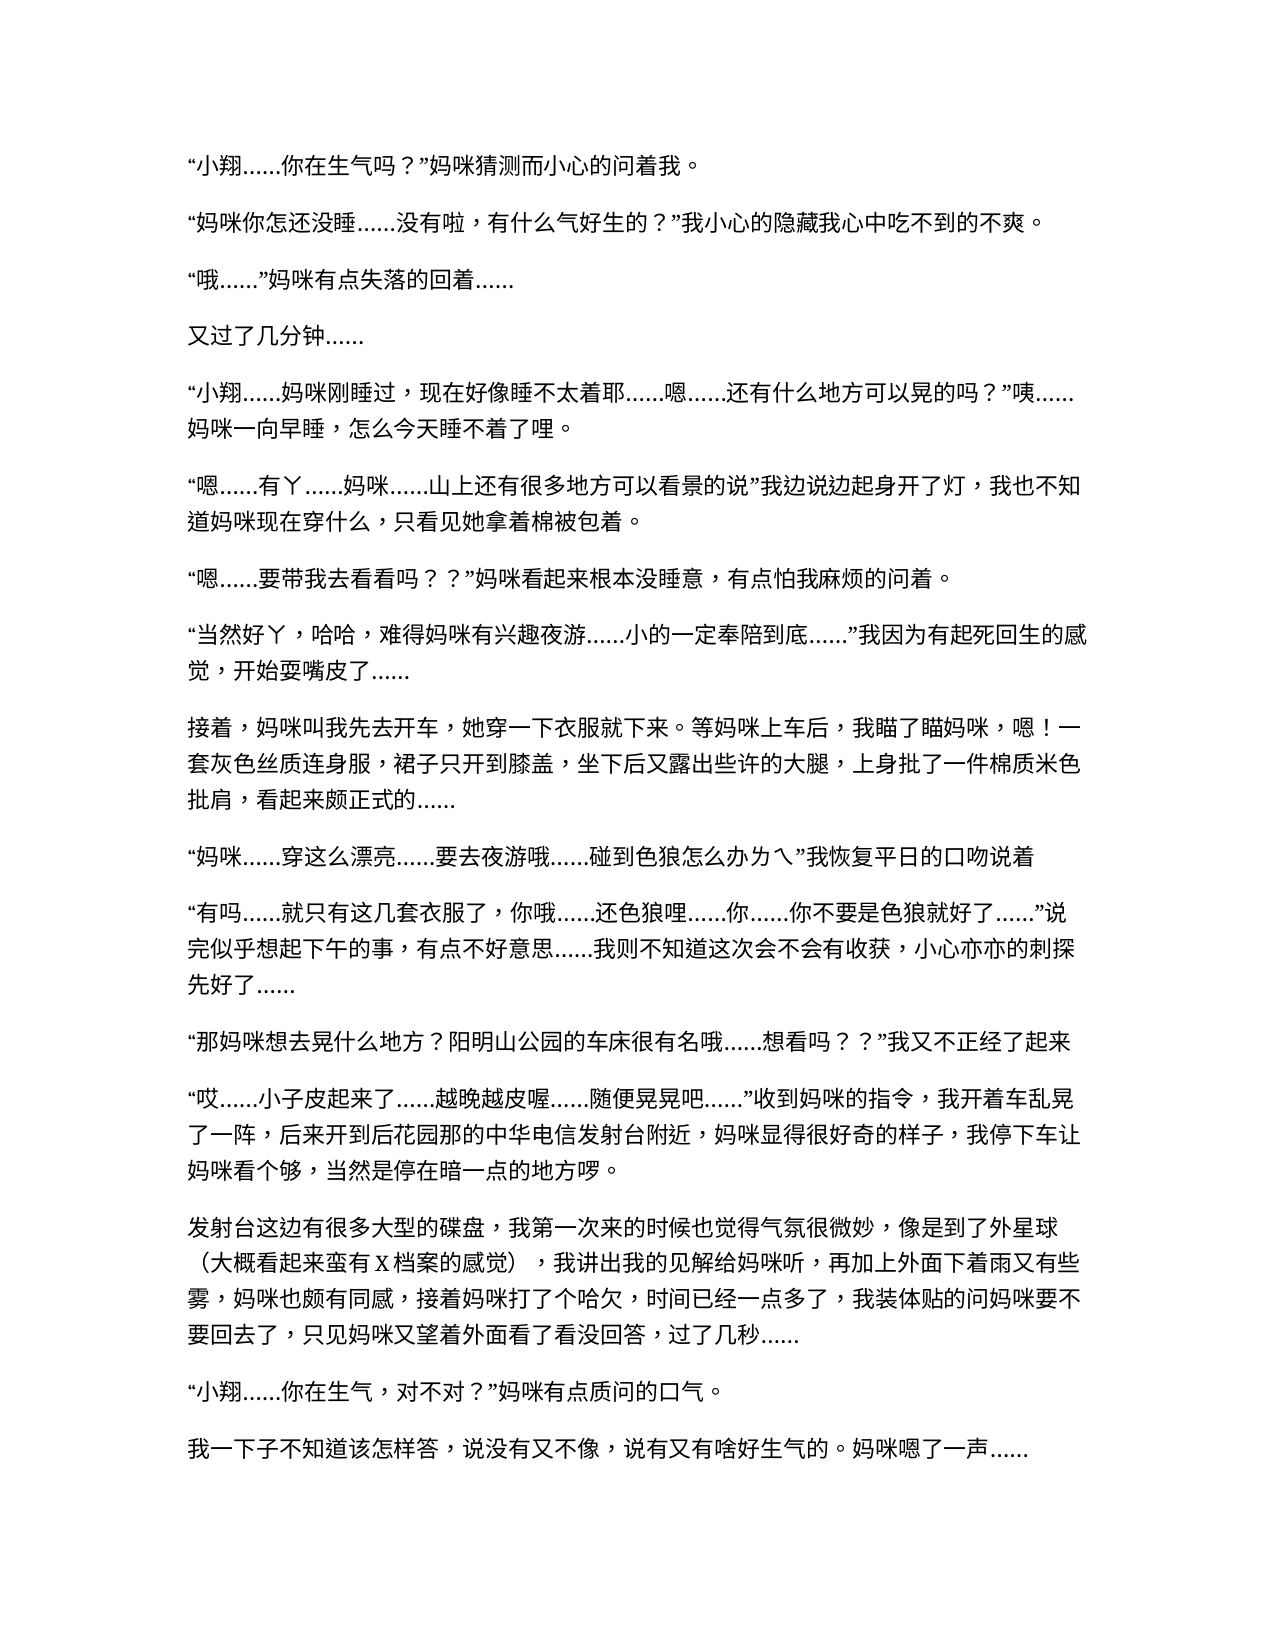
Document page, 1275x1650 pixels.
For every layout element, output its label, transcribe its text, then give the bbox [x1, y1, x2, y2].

text “嗯……要带我去看看吗？？”妈咪看起来根本没睡意，有点怕我麻烦的问着。 [187, 562, 1087, 594]
text “妈咪……穿这么漂亮……要去夜游哦……碰到色狼怎么办ㄌㄟ”我恢复平日的口吻说着 [187, 841, 1087, 872]
text “妈咪你怎还没睡……没有啦，有什么气好生的？”我小心的隐藏我心中吃不到的不爽。 [187, 207, 1087, 238]
text “小翔……你在生气吗？”妈咪猜测而小心的问着我。 [187, 150, 1087, 181]
text “那妈咪想去晃什么地方？阳明山公园的车床很有名哦……想看吗？？”我又不正经了起来 [187, 1026, 1087, 1057]
text “哎……小子皮起来了……越晚越皮喔……随便晃晃吧……”收到妈咪的指令，我开着车乱晃了一阵，后来开到后花园那的中华电信发射台附近，妈咪显得很好奇的样子，我停下车让妈咪看个够，当然是停在暗一点的地方啰。 [187, 1083, 1087, 1186]
text 发射台这边有很多大型的碟盘，我第一次来的时候也觉得气氛很微妙，像是到了外星球（大概看起来蛮有X档案的感觉），我讲出我的见解给妈咪听，再加上外面下着雨又有些雾，妈咪也颇有同感，接着妈咪打了个哈欠，时间已经一点多了，我装体贴的问妈咪要不要回去了，只见妈咪又望着外面看了看没回答，过了几秒…… [187, 1211, 1087, 1351]
text 又过了几分钟…… [187, 320, 1087, 352]
text “哦……”妈咪有点失落的回着…… [187, 263, 1087, 295]
text 我一下子不知道该怎样答，说没有又不像，说有又有啥好生气的。妈咪嗯了一声…… [187, 1433, 1087, 1464]
text “当然好ㄚ，哈哈，难得妈咪有兴趣夜游……小的一定奉陪到底……”我因为有起死回生的感觉，开始耍嘴皮了…… [187, 619, 1087, 686]
text 接着，妈咪叫我先去开车，她穿一下衣服就下来。等妈咪上车后，我瞄了瞄妈咪，嗯！一套灰色丝质连身服，裙子只开到膝盖，坐下后又露出些许的大腿，上身批了一件棉质米色批肩，看起来颇正式的…… [187, 712, 1087, 815]
text “有吗……就只有这几套衣服了，你哦……还色狼哩……你……你不要是色狼就好了……”说完似乎想起下午的事，有点不好意思……我则不知道这次会不会有收获，小心亦亦的刺探先好了…… [187, 897, 1087, 1001]
text “小翔……妈咪刚睡过，现在好像睡不太着耶……嗯……还有什么地方可以晃的吗？”咦……妈咪一向早睡，怎么今天睡不着了哩。 [187, 377, 1087, 444]
text “小翔……你在生气，对不对？”妈咪有点质问的口气。 [187, 1376, 1087, 1407]
text “嗯……有ㄚ……妈咪……山上还有很多地方可以看景的说”我边说边起身开了灯，我也不知道妈咪现在穿什么，只看见她拿着棉被包着。 [187, 470, 1087, 537]
